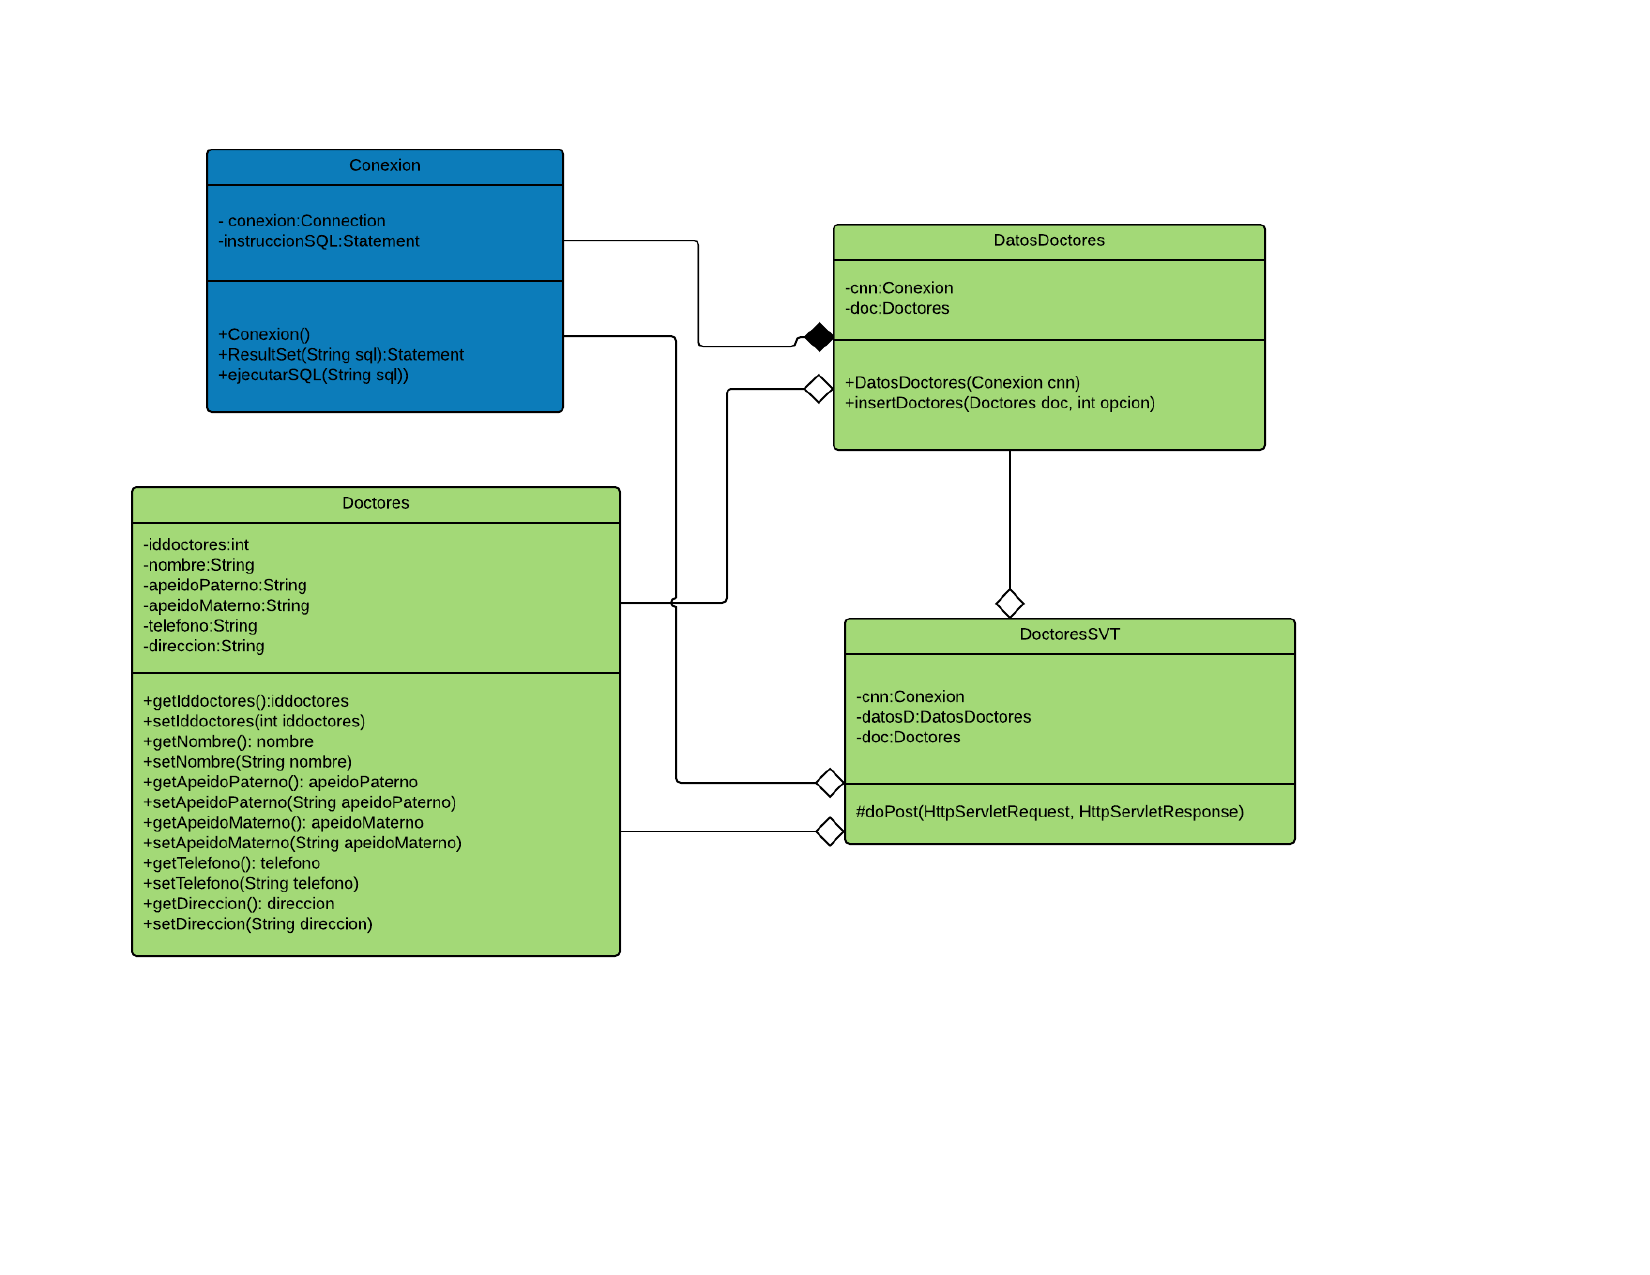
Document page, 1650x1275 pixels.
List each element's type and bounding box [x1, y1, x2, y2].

picture [75, 75, 1350, 1200]
